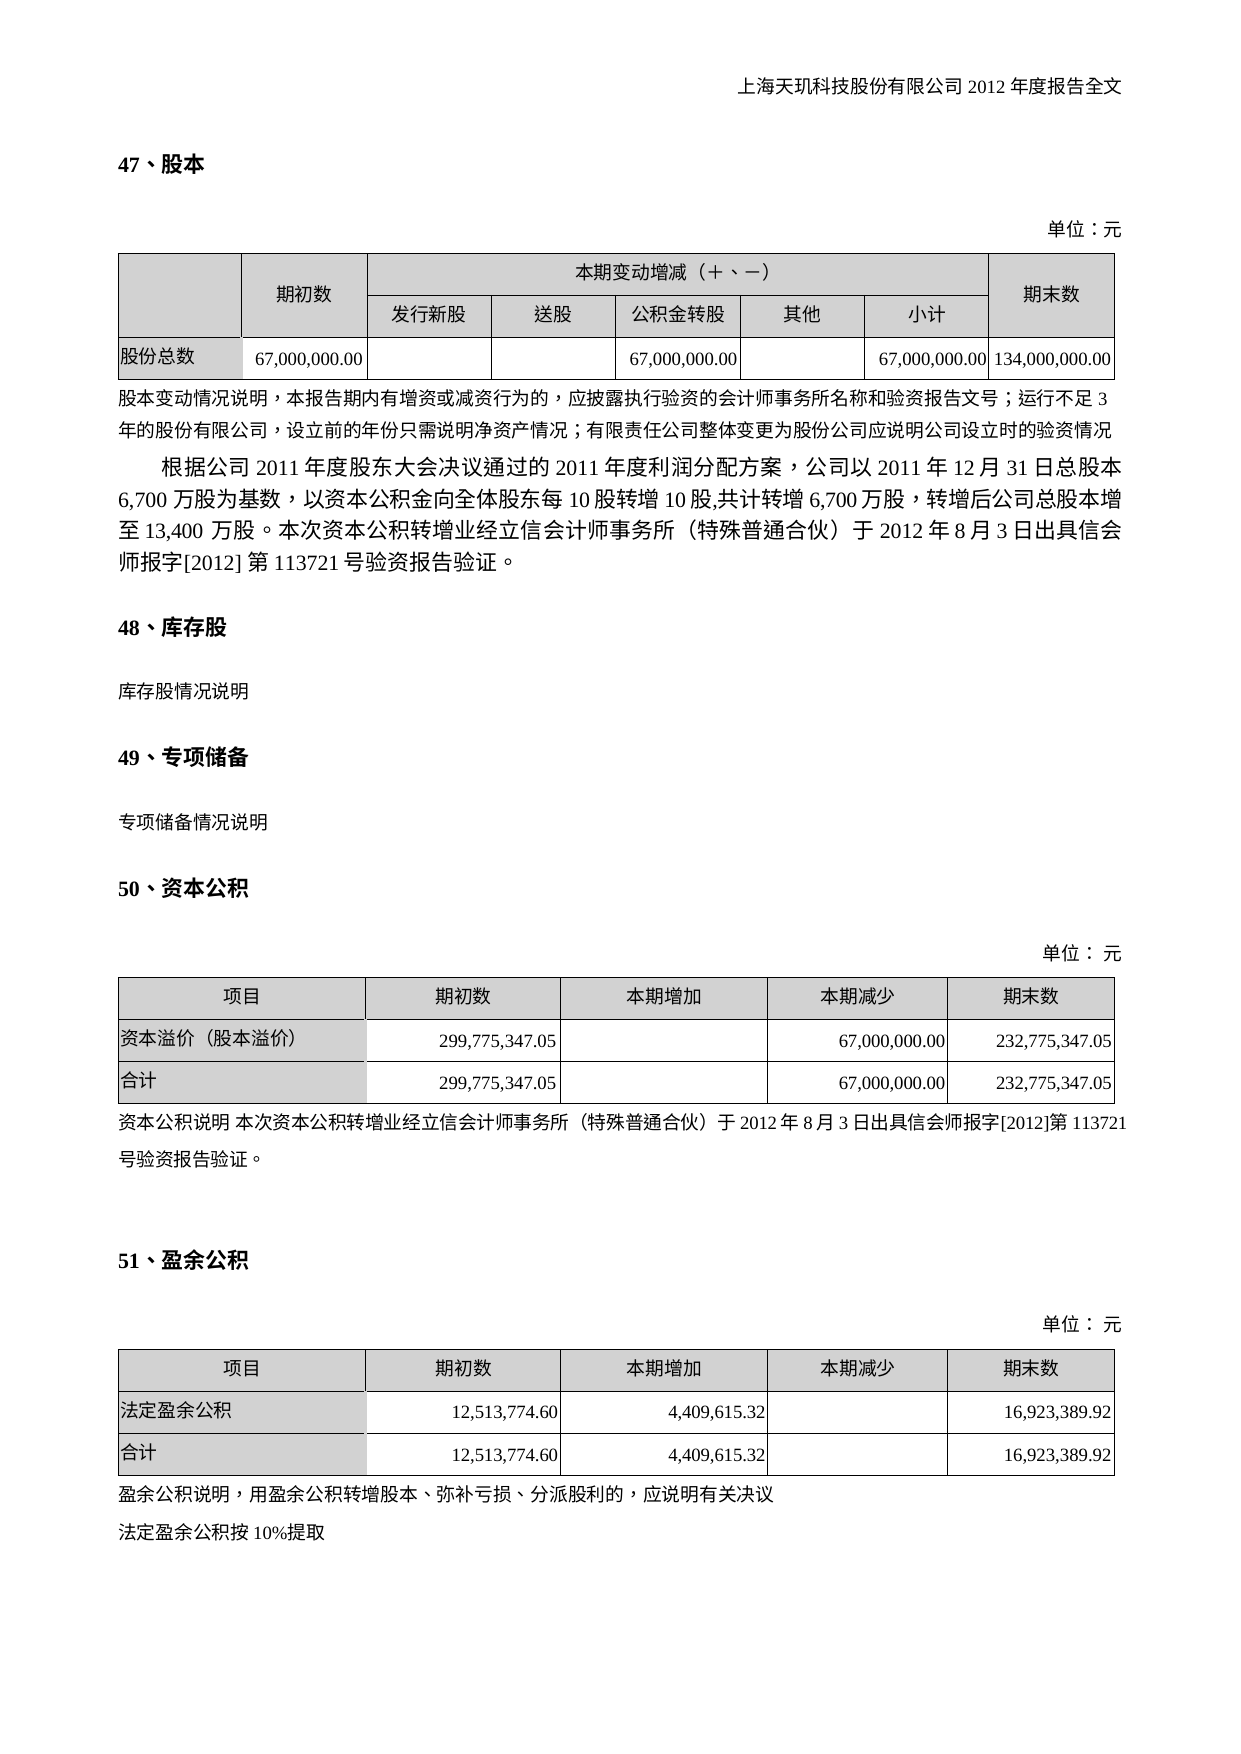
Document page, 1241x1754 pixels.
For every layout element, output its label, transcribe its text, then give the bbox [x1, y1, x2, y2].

text 库存股情况说明 [118, 679, 1142, 704]
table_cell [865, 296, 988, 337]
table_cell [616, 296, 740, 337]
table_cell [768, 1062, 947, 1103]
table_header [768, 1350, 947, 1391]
subtitle 47、股本 [118, 149, 1142, 179]
text 年的股份有限公司，设立前的年份只需说明净资产情况；有限责任公司整体变更为股份公司应说明公司设立时的验资情况 [118, 417, 1142, 443]
text 单位： 元 [102, 1312, 1122, 1337]
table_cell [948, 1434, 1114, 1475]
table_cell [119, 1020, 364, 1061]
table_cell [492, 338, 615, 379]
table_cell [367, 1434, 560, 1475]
text 根据公司2011年度股东大会决议通过的2011年度利润分配方案，公司以2011年12月31日总股本6,700 万股为基数，以资本公积金向全体股东每10股转增10股,共计转增6,700万股，转增后公司总股本增至13,400 万股。本次资本公积转增业经立信会计师事务所（特殊普通合伙）于2012年8月3日出具信会师报字[2012] 第113721号验资报告验证。 [118, 452, 1122, 577]
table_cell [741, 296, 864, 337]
text 盈余公积说明，用盈余公积转增股本、弥补亏损、分派股利的，应说明有关决议 法定盈余公积按10%提取 [118, 1481, 776, 1544]
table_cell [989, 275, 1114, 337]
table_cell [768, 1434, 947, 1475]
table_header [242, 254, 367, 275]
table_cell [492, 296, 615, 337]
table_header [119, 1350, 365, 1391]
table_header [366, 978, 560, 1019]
text 资本公积说明 本次资本公积转增业经立信会计师事务所（特殊普通合伙）于2012年8月3日出具信会师报字[2012]第113721号验资报告验证。 [118, 1109, 1142, 1172]
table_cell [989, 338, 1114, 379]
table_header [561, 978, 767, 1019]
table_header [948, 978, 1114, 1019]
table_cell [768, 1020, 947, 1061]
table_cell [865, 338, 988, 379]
subtitle 51、盈余公积 [118, 1245, 1142, 1274]
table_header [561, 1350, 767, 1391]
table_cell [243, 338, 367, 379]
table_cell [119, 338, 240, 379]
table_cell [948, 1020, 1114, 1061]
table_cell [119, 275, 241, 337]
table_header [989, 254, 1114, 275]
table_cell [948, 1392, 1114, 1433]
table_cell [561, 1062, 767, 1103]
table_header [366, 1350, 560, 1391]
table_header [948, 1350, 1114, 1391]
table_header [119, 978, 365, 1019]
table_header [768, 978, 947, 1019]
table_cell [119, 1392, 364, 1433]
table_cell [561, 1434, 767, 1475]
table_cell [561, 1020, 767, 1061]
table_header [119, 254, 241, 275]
subtitle 48、库存股 [118, 612, 1142, 642]
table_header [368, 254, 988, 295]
text 专项储备情况说明 [118, 809, 1142, 835]
subtitle 50、资本公积 [118, 873, 1142, 903]
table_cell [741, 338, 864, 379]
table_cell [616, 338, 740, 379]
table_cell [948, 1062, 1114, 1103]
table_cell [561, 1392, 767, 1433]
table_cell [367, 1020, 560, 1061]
subtitle 49、专项储备 [118, 742, 1142, 772]
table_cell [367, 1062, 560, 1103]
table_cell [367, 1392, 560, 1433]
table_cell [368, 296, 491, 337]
text 单位： 元 [102, 940, 1122, 965]
text 单位：元 [102, 216, 1122, 242]
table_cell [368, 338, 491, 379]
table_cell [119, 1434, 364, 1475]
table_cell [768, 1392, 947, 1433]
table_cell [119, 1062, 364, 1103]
text 股本变动情况说明，本报告期内有增资或减资行为的，应披露执行验资的会计师事务所名称和验资报告文号；运行不足 3 [118, 385, 1142, 411]
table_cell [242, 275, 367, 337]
